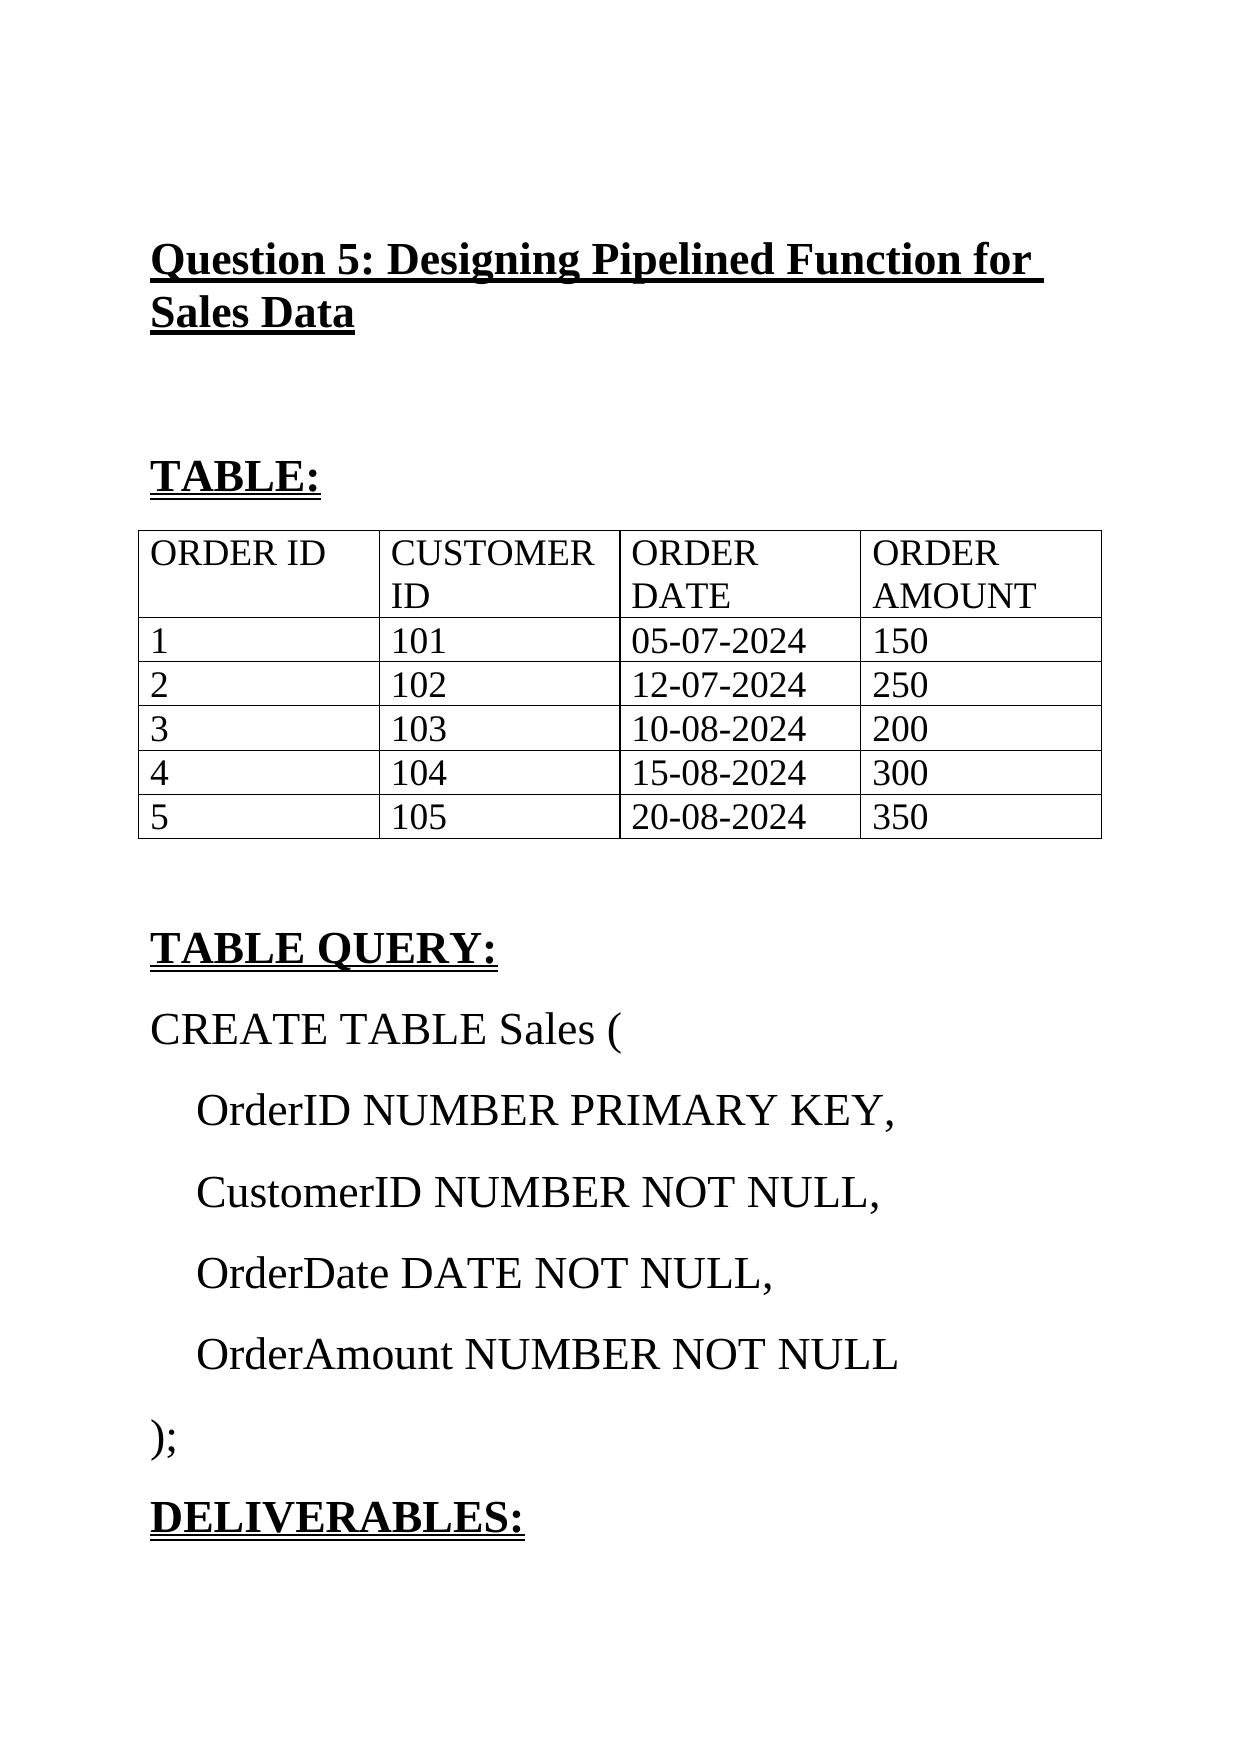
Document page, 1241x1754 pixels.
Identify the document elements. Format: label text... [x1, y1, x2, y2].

table_cell 250 [861, 662, 1101, 705]
table_cell 05-07-2024 [621, 618, 860, 661]
table_cell 105 [380, 795, 619, 838]
table_header ORDER ID [139, 531, 379, 617]
table_cell 1 [139, 618, 379, 661]
text OrderAmount NUMBER NOT NULL [150, 1327, 1090, 1380]
text ); [150, 1408, 1090, 1461]
table_cell 300 [861, 751, 1101, 794]
text OrderDate DATE NOT NULL, [150, 1246, 1090, 1298]
table_header ORDER AMOUNT [861, 531, 1101, 617]
text CREATE TABLE Sales ( [150, 1002, 1090, 1054]
table_cell 15-08-2024 [621, 751, 860, 794]
table_cell 104 [380, 751, 619, 794]
table_cell 20-08-2024 [621, 795, 860, 838]
table_cell 200 [861, 706, 1101, 749]
table_cell 12-07-2024 [621, 662, 860, 705]
text TABLE: [150, 448, 1090, 501]
table_cell 5 [139, 795, 379, 838]
table_cell 101 [380, 618, 619, 661]
table_cell 3 [139, 706, 379, 749]
text Question 5: Designing Pipelined Function for Sales Data [150, 232, 1090, 337]
table_cell 2 [139, 662, 379, 705]
table_cell 350 [861, 795, 1101, 838]
table_cell 4 [139, 751, 379, 794]
text DELIVERABLES: [150, 1490, 1090, 1542]
text CustomerID NUMBER NOT NULL, [150, 1164, 1090, 1217]
text OrderID NUMBER PRIMARY KEY, [150, 1083, 1090, 1136]
table_header ORDER DATE [621, 531, 860, 617]
table_cell 103 [380, 706, 619, 749]
table_cell 10-08-2024 [621, 706, 860, 749]
table_header CUSTOMER ID [380, 531, 619, 617]
text TABLE QUERY: [150, 920, 1090, 973]
table_cell 150 [861, 618, 1101, 661]
table_cell 102 [380, 662, 619, 705]
